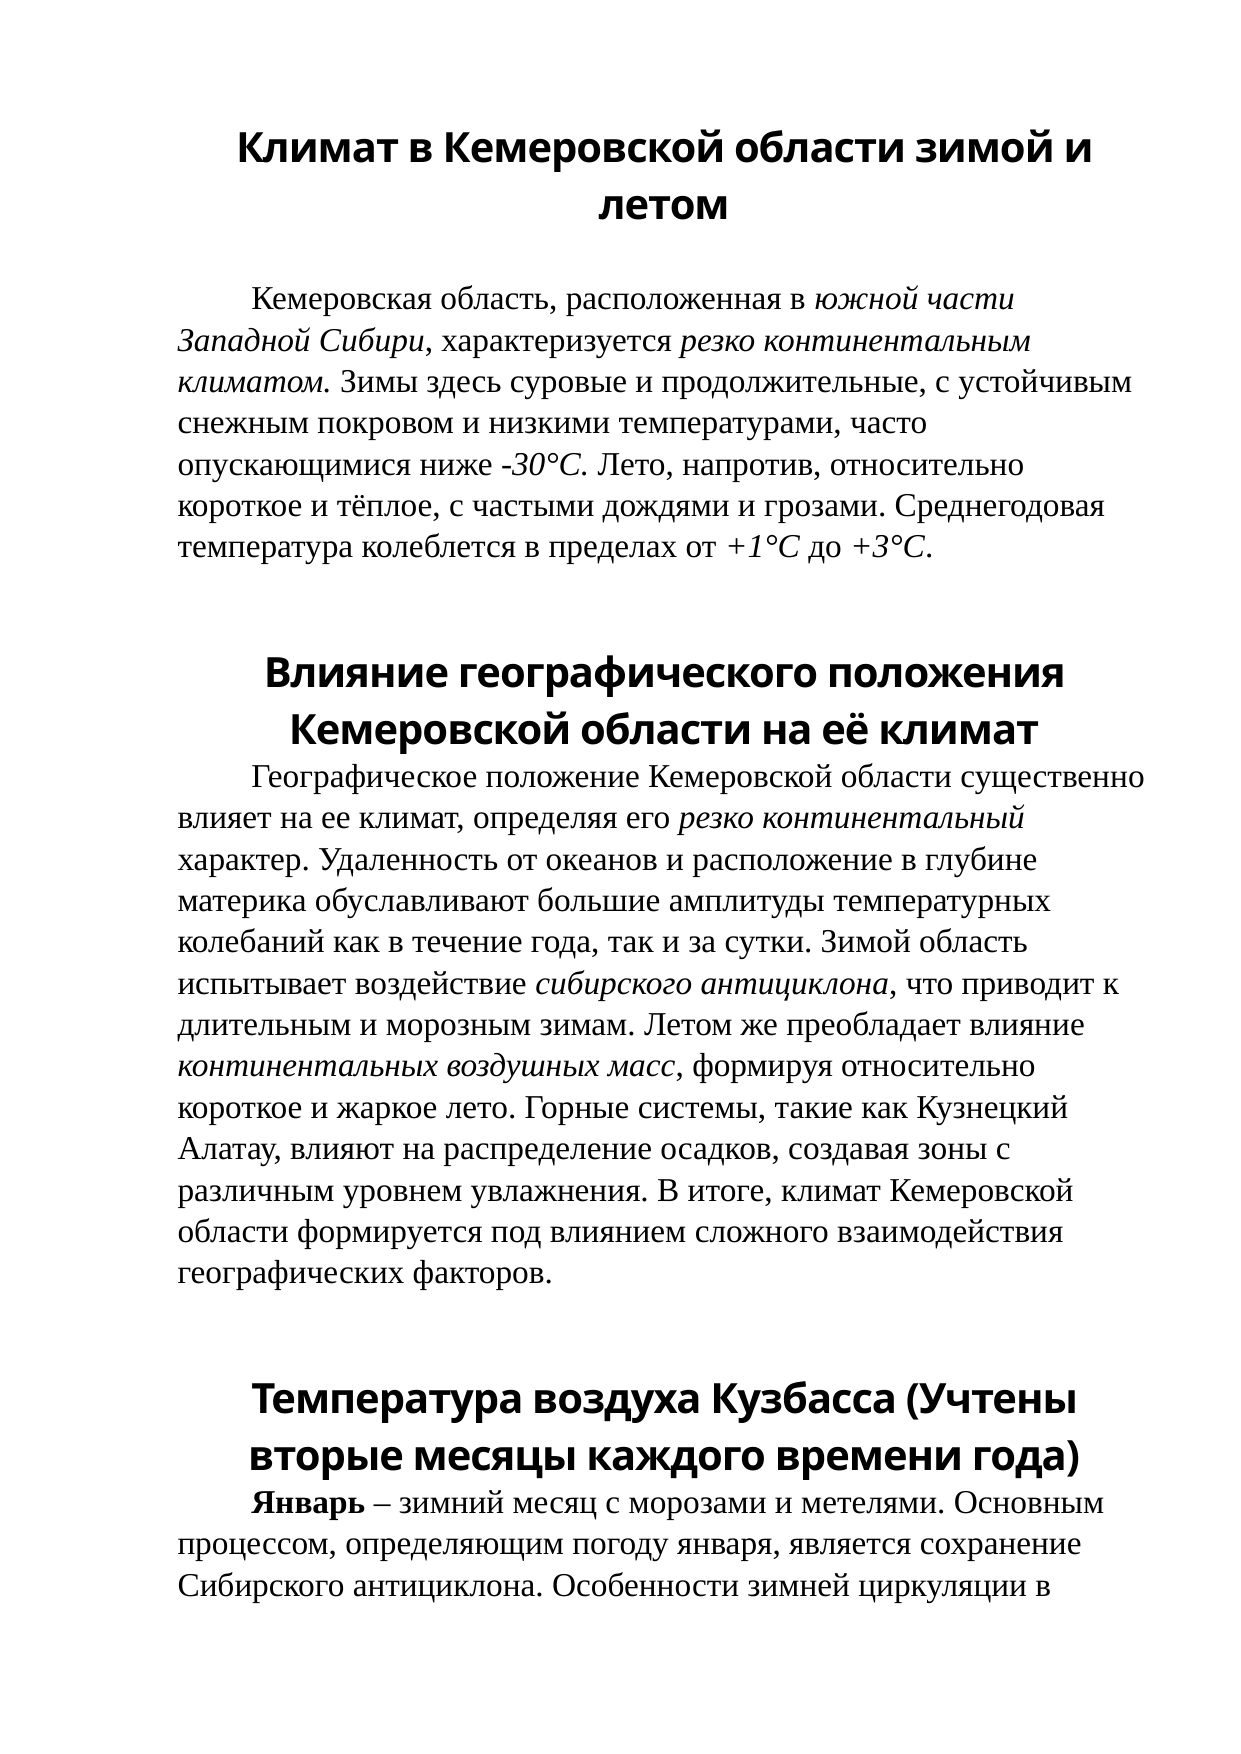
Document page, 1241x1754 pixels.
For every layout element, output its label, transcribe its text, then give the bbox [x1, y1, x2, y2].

title Влияние географического положения Кемеровской области на её климат [177, 643, 1152, 756]
text Кемеровская область, расположенная в южной части Западной Сибири, характеризуется резко континентальным климатом. Зимы здесь суровые и продолжительные, с устойчивым снежным покровом и низкими температурами, часто опускающимися ниже -30°С. Лето, напротив, относительно короткое и тёплое, с частыми дождями и грозами. Среднегодовая температура колеблется в пределах от +1°С до +3°С. [177, 278, 1152, 565]
text Географическое положение Кемеровской области существенно влияет на ее климат, определяя его резко континентальный характер. Удаленность от океанов и расположение в глубине материка обуславливают большие амплитуды температурных колебаний как в течение года, так и за сутки. Зимой область испытывает воздействие сибирского антициклона, что приводит к длительным и морозным зимам. Летом же преобладает влияние континентальных воздушных масс, формируя относительно короткое и жаркое лето. Горные системы, такие как Кузнецкий Алатау, влияют на распределение осадков, создавая зоны с различным уровнем увлажнения. В итоге, климат Кемеровской области формируется под влиянием сложного взаимодействия географических факторов. [177, 756, 1152, 1291]
title Климат в Кемеровской области зимой и летом [177, 118, 1152, 232]
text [177, 1482, 1152, 1603]
title Температура воздуха Кузбасса (Учтены вторые месяцы каждого времени года) [177, 1368, 1152, 1482]
